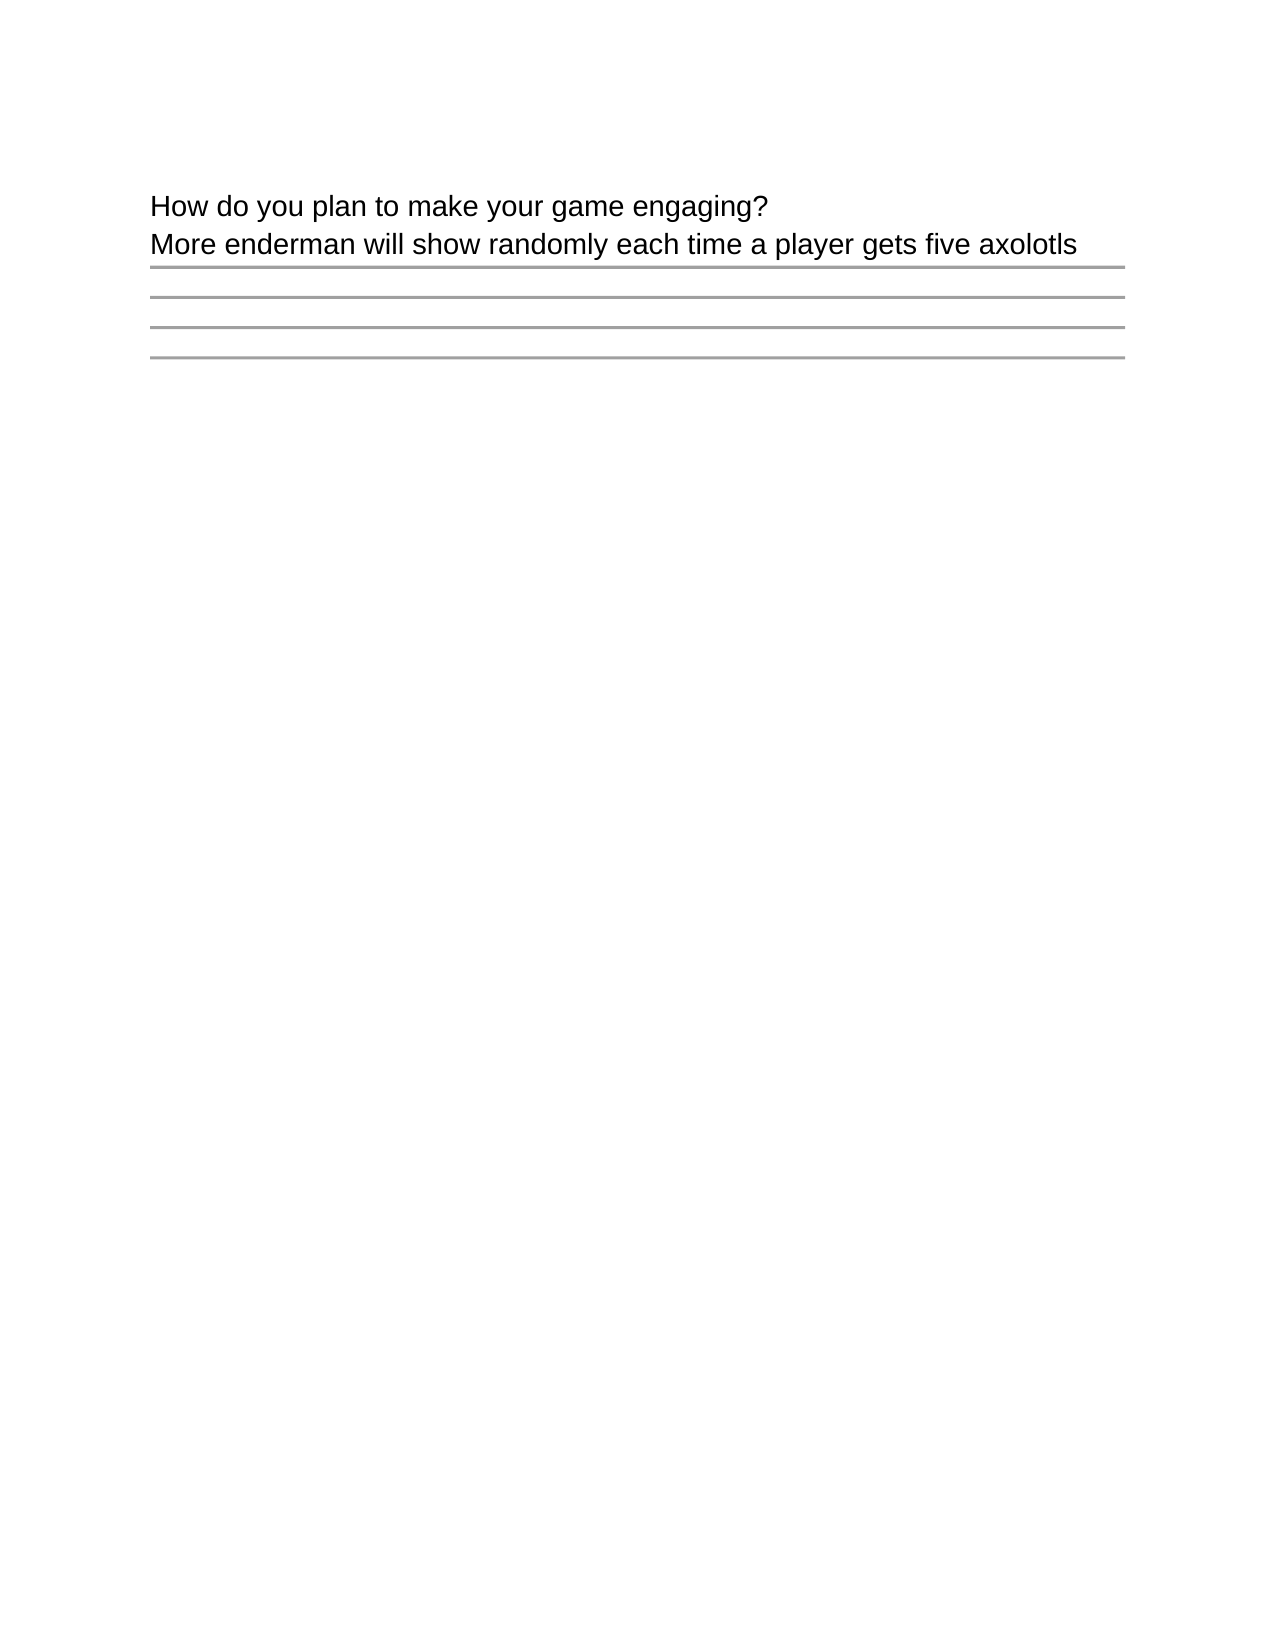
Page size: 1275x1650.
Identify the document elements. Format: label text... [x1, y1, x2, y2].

text More enderman will show randomly each time a player gets five axolotls [150, 227, 1125, 261]
text How do you plan to make your game engaging? [150, 188, 1125, 222]
